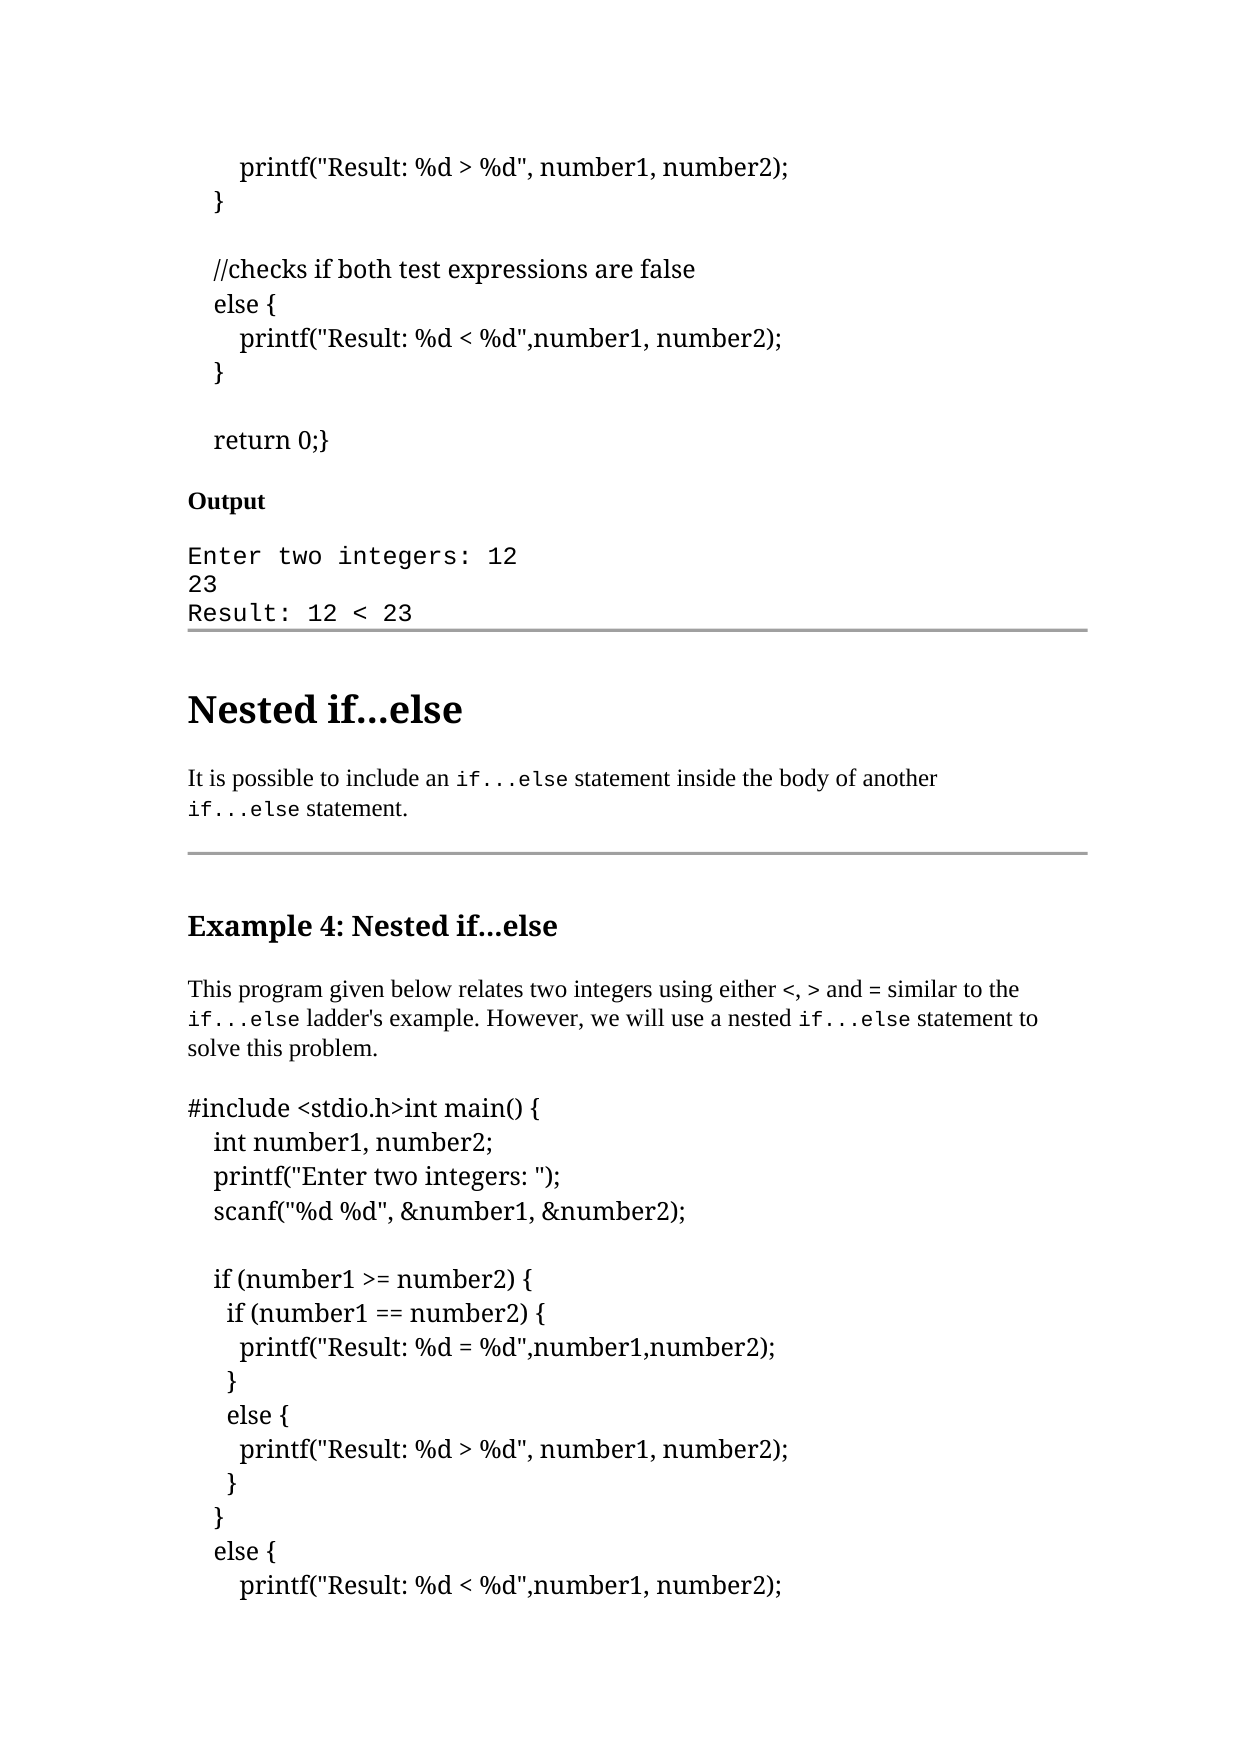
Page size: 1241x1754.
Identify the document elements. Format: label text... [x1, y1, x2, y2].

subtitle Nested if...else [187, 683, 1053, 734]
text int number1, number2; [187, 1125, 1053, 1159]
text It is possible to include an if...else statement inside the body of another if...else statement. [187, 763, 1053, 823]
text printf("Result: %d = %d",number1,number2); [187, 1329, 1053, 1363]
text #include <stdio.h>int main() { [187, 1091, 1053, 1125]
text return 0;} [187, 422, 1053, 457]
text This program given below relates two integers using either <, > and = similar to the if...else ladder's example. However, we will use a nested if...else statement to solve this problem. [187, 974, 1053, 1062]
text } [187, 354, 1053, 388]
text printf("Result: %d < %d",number1, number2); [187, 320, 1053, 354]
text } [187, 1466, 1053, 1500]
text } [187, 1500, 1053, 1534]
text } [187, 184, 1053, 218]
text else { [187, 1534, 1053, 1568]
text } [187, 1363, 1053, 1397]
text else { [187, 286, 1053, 320]
text //checks if both test expressions are false [187, 252, 1053, 286]
text else { [187, 1397, 1053, 1432]
text Output [187, 486, 1053, 514]
text printf("Result: %d < %d",number1, number2); [187, 1568, 1053, 1602]
text if (number1 == number2) { [187, 1295, 1053, 1329]
text printf("Result: %d > %d", number1, number2); [187, 150, 1053, 184]
text if (number1 >= number2) { [187, 1261, 1053, 1295]
text Enter two integers: 12 [187, 544, 1053, 572]
text printf("Result: %d > %d", number1, number2); [187, 1432, 1053, 1466]
text scanf("%d %d", &number1, &number2); [187, 1193, 1053, 1227]
text Result: 12 < 23 [187, 600, 1053, 628]
text printf("Enter two integers: "); [187, 1159, 1053, 1193]
text 23 [187, 572, 1053, 600]
subtitle Example 4: Nested if...else [187, 906, 1053, 945]
